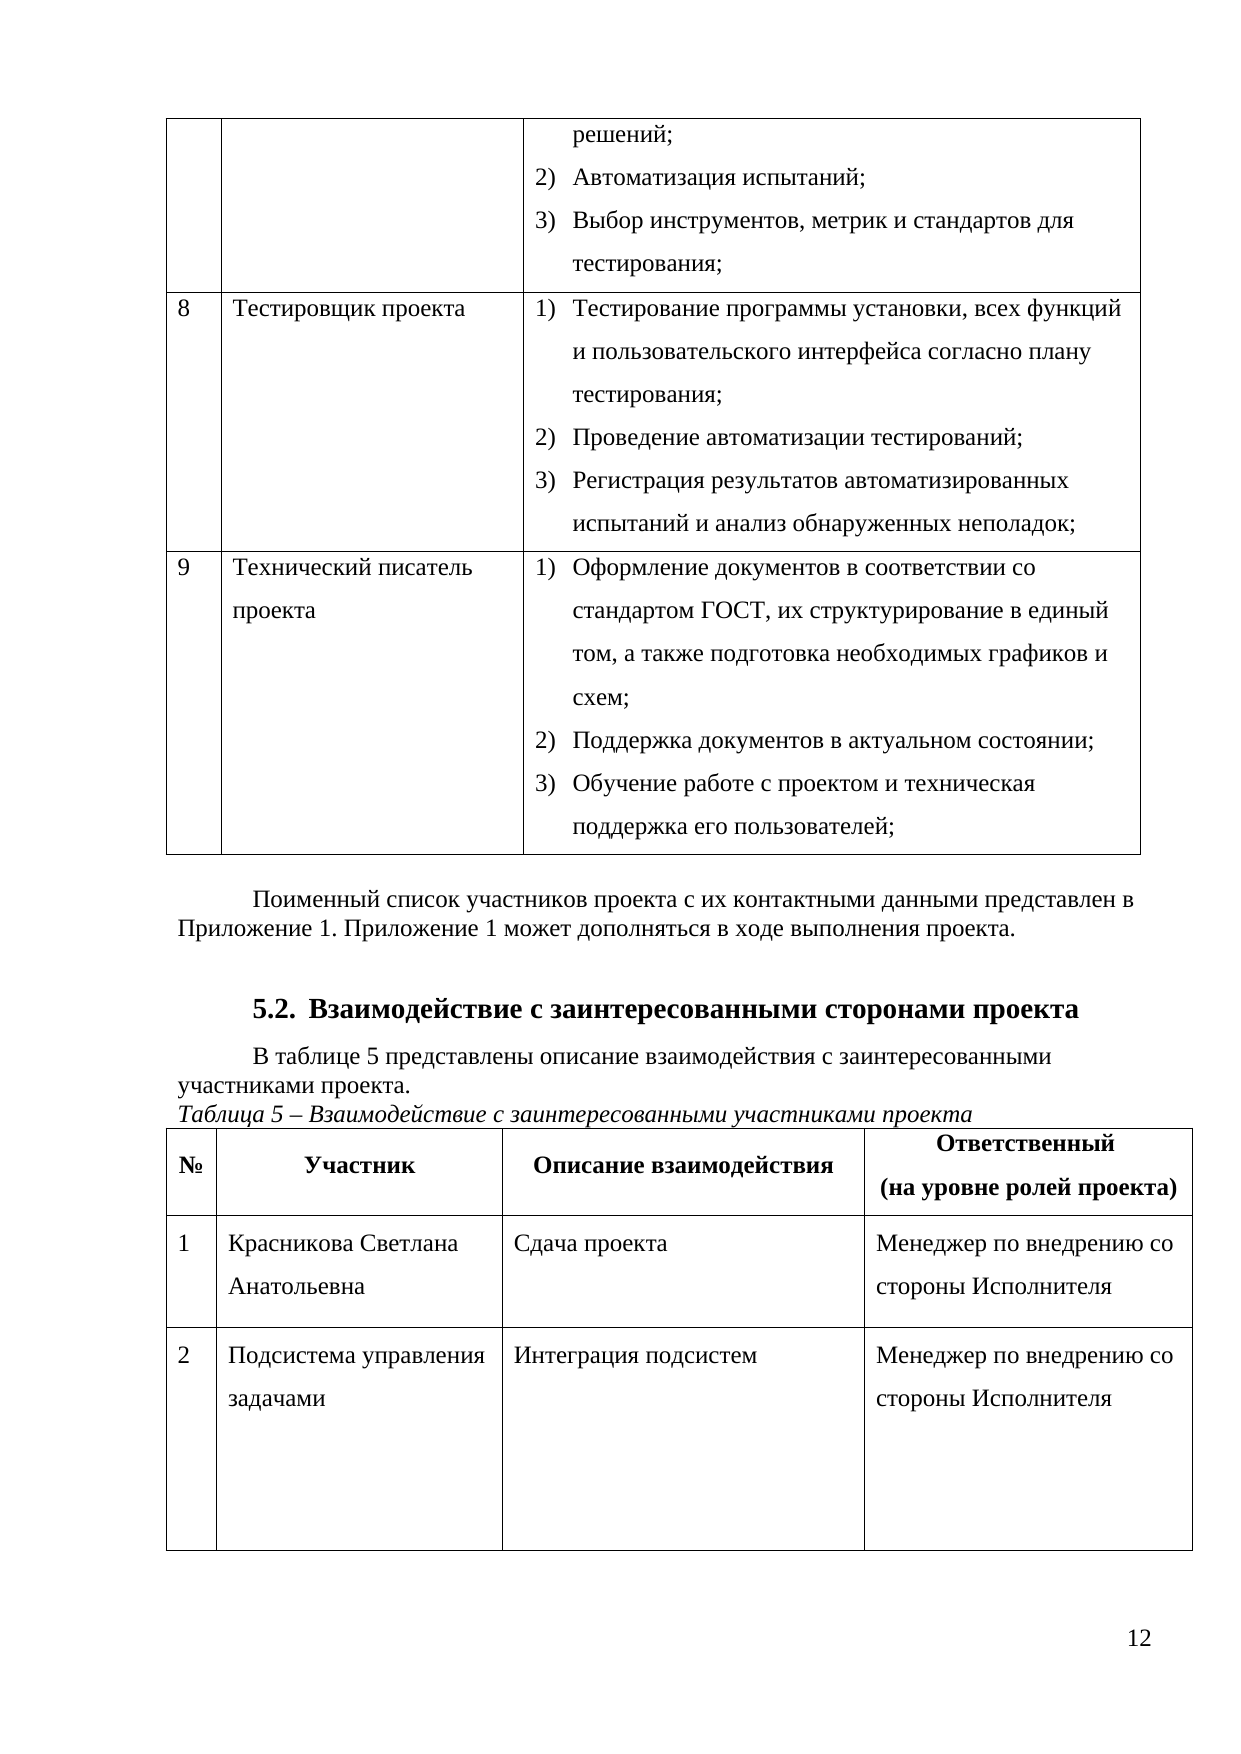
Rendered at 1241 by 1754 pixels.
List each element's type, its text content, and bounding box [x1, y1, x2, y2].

table_cell Тестировщик проекта [222, 293, 523, 551]
table_cell 1 [167, 1216, 216, 1327]
table_cell Сдача проекта [503, 1216, 864, 1327]
table_cell 2 [167, 1328, 216, 1550]
table_cell Интеграция подсистем [503, 1328, 864, 1550]
table_cell Технический писатель проекта [222, 552, 523, 854]
table_cell 8 [167, 293, 221, 551]
table_cell Красникова Светлана Анатольевна [217, 1216, 502, 1327]
text Таблица 5 – Взаимодействие с заинтересованными участниками проекта [177, 1099, 1152, 1127]
table_cell 7 [167, 119, 221, 292]
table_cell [524, 119, 1140, 292]
text В таблице 5 представлены описание взаимодействия с заинтересованными участниками проекта. [177, 1041, 1152, 1099]
table_cell Менеджер по внедрению со стороны Исполнителя [865, 1216, 1192, 1327]
table_cell Тестирование программы установки, всех функций и пользовательского интерфейса согласно плану тестирования; Проведение автоматизации тестирований; Регистрация результатов автоматизированных испытаний и анализ обнаруженных неполадок; [524, 293, 1140, 551]
text Поименный список участников проекта с их контактными данными представлен в Приложение 1. Приложение 1 может дополняться в ходе выполнения проекта. [177, 884, 1152, 941]
table_cell Подсистема управления задачами [217, 1328, 502, 1550]
table_cell Оформление документов в соответствии со стандартом ГОСТ, их структурирование в единый том, а также подготовка необходимых графиков и схем; Поддержка документов в актуальном состоянии; Обучение работе с проектом и техническая поддержка его пользователей; [524, 552, 1140, 854]
table_header № [167, 1129, 216, 1215]
table_cell Менеджер по внедрению со стороны Исполнителя [865, 1328, 1192, 1550]
table_header Описание взаимодействия [503, 1129, 864, 1215]
text Взаимодействие с заинтересованными сторонами проекта [252, 991, 1152, 1024]
table_header Ответственный (на уровне ролей проекта) [865, 1129, 1192, 1215]
table_header Участник [217, 1129, 502, 1215]
table_cell 9 [167, 552, 221, 854]
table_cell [222, 119, 523, 292]
